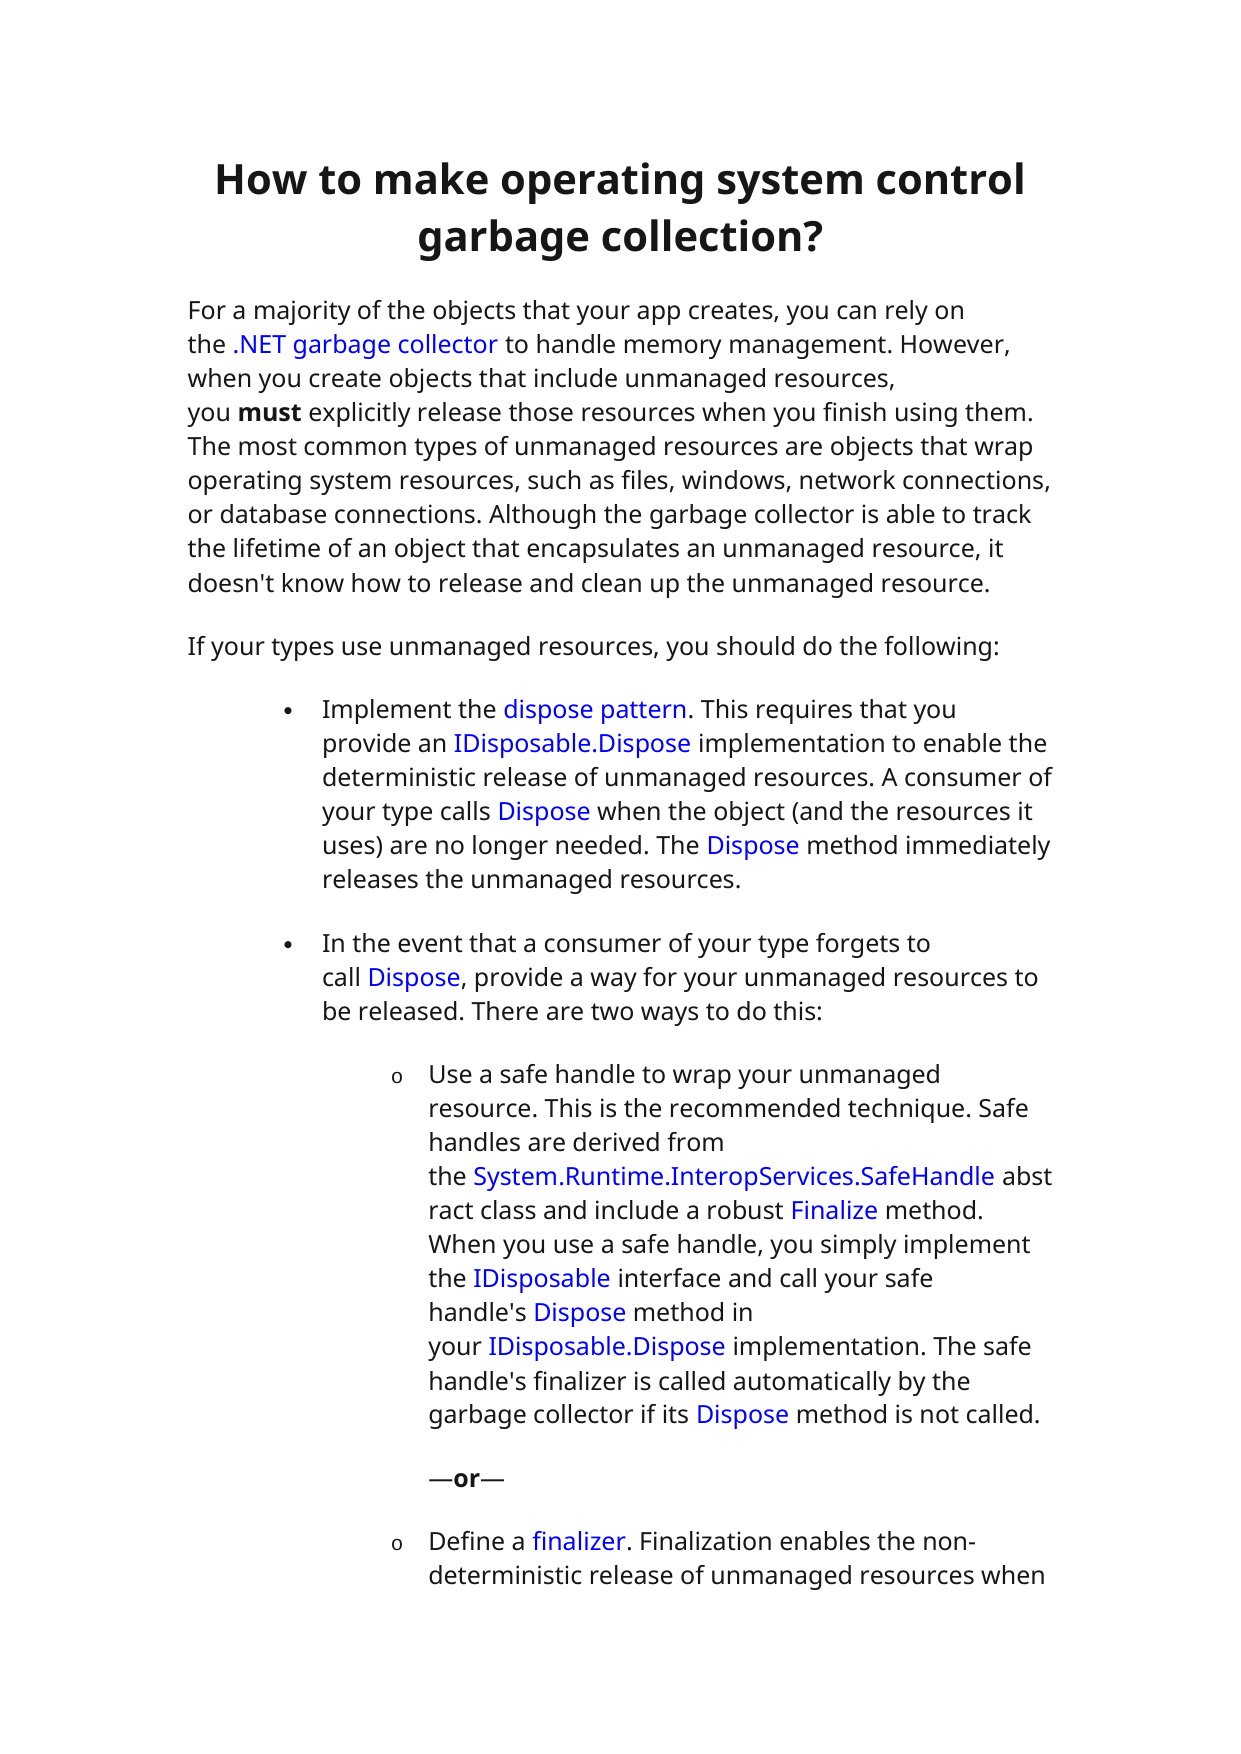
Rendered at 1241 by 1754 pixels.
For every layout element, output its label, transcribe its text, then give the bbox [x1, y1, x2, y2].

list Use a safe handle to wrap your unmanaged resource. This is the recommended technique. Safe handles are derived from the System.Runtime.InteropServices.SafeHandle abstract class and include a robust Finalize method. When you use a safe handle, you simply implement the IDisposable interface and call your safe handle's Dispose method in your IDisposable.Dispose implementation. The safe handle's finalizer is called automatically by the garbage collector if its Dispose method is not called. [391, 1057, 1053, 1431]
list Implement the dispose pattern. This requires that you provide an IDisposable.Dispose implementation to enable the deterministic release of unmanaged resources. A consumer of your type calls Dispose when the object (and the resources it uses) are no longer needed. The Dispose method immediately releases the unmanaged resources. [284, 692, 1053, 896]
text —or— [428, 1460, 1053, 1494]
text For a majority of the objects that your app creates, you can rely on the .NET garbage collector to handle memory management. However, when you create objects that include unmanaged resources, you must explicitly release those resources when you finish using them. The most common types of unmanaged resources are objects that wrap operating system resources, such as files, windows, network connections, or database connections. Although the garbage collector is able to track the lifetime of an object that encapsulates an unmanaged resource, it doesn't know how to release and clean up the unmanaged resource. [187, 293, 1053, 599]
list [391, 1524, 1053, 1592]
text How to make operating system control garbage collection? [187, 150, 1053, 263]
text If your types use unmanaged resources, you should do the following: [187, 628, 1053, 662]
list In the event that a consumer of your type forgets to call Dispose, provide a way for your unmanaged resources to be released. There are two ways to do this: [284, 925, 1053, 1027]
